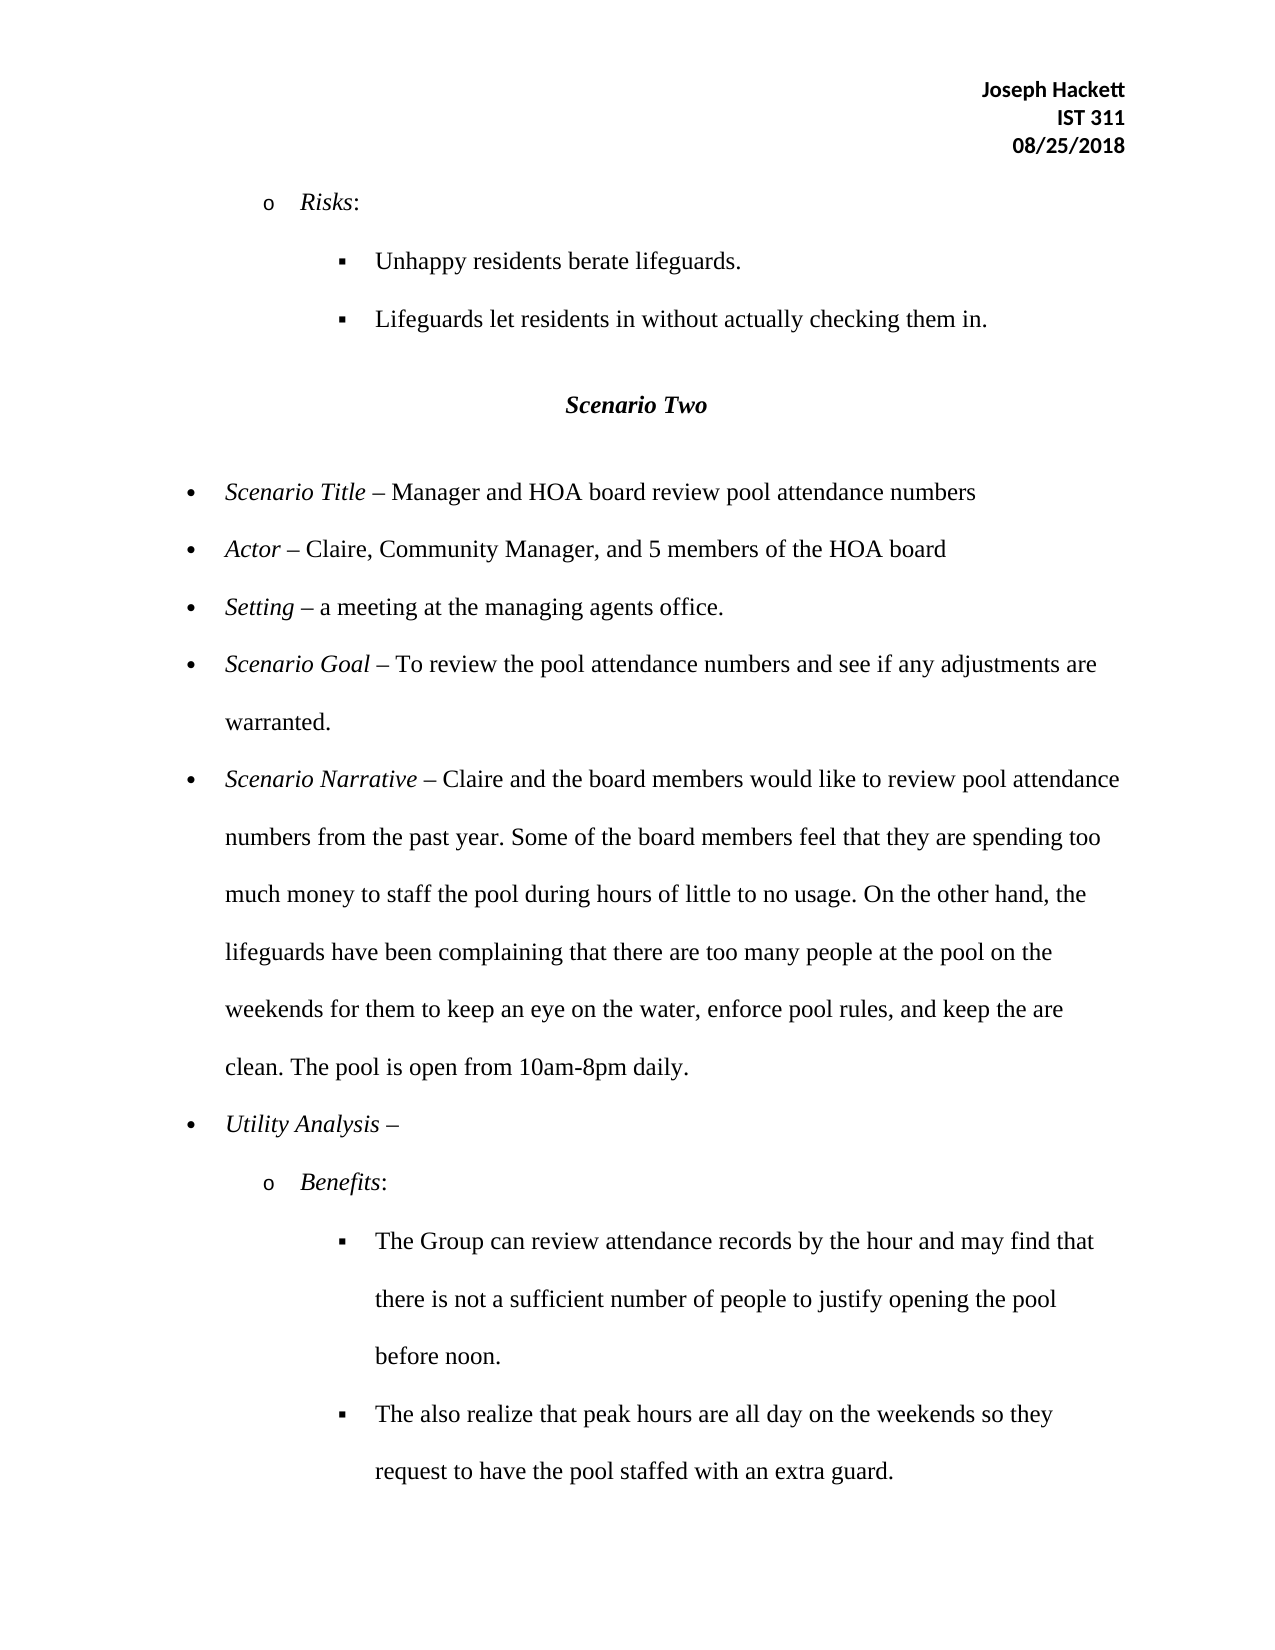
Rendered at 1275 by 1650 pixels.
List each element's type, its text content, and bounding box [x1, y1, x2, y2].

list Actor – Claire, Community Manager, and 5 members of the HOA board [187, 534, 1125, 563]
list Setting – a meeting at the managing agents office. [187, 592, 1125, 621]
list The also realize that peak hours are all day on the weekends so they request to have the pool staffed with an extra guard. [337, 1399, 1125, 1485]
list The Group can review attendance records by the hour and may find that there is not a sufficient number of people to justify opening the pool before noon. [337, 1226, 1125, 1370]
list Benefits: [262, 1167, 1125, 1197]
list Scenario Goal – To review the pool attendance numbers and see if any adjustments are warranted. [187, 649, 1125, 736]
list Unhappy residents berate lifeguards. [337, 246, 1125, 275]
list Scenario Narrative – Claire and the board members would like to review pool attendance numbers from the past year. Some of the board members feel that they are spending too much money to staff the pool during hours of little to no usage. On the other hand, the lifeguards have been complaining that there are too many people at the pool on the weekends for them to keep an eye on the water, enforce pool rules, and keep the are clean. The pool is open from 10am-8pm daily. [187, 764, 1125, 1081]
list Scenario Title – Manager and HOA board review pool attendance numbers [187, 477, 1125, 506]
list Risks: [262, 187, 1125, 217]
text Scenario Two [150, 390, 1125, 419]
list Utility Analysis – [187, 1109, 1125, 1138]
list Lifeguards let residents in without actually checking them in. [337, 304, 1125, 332]
